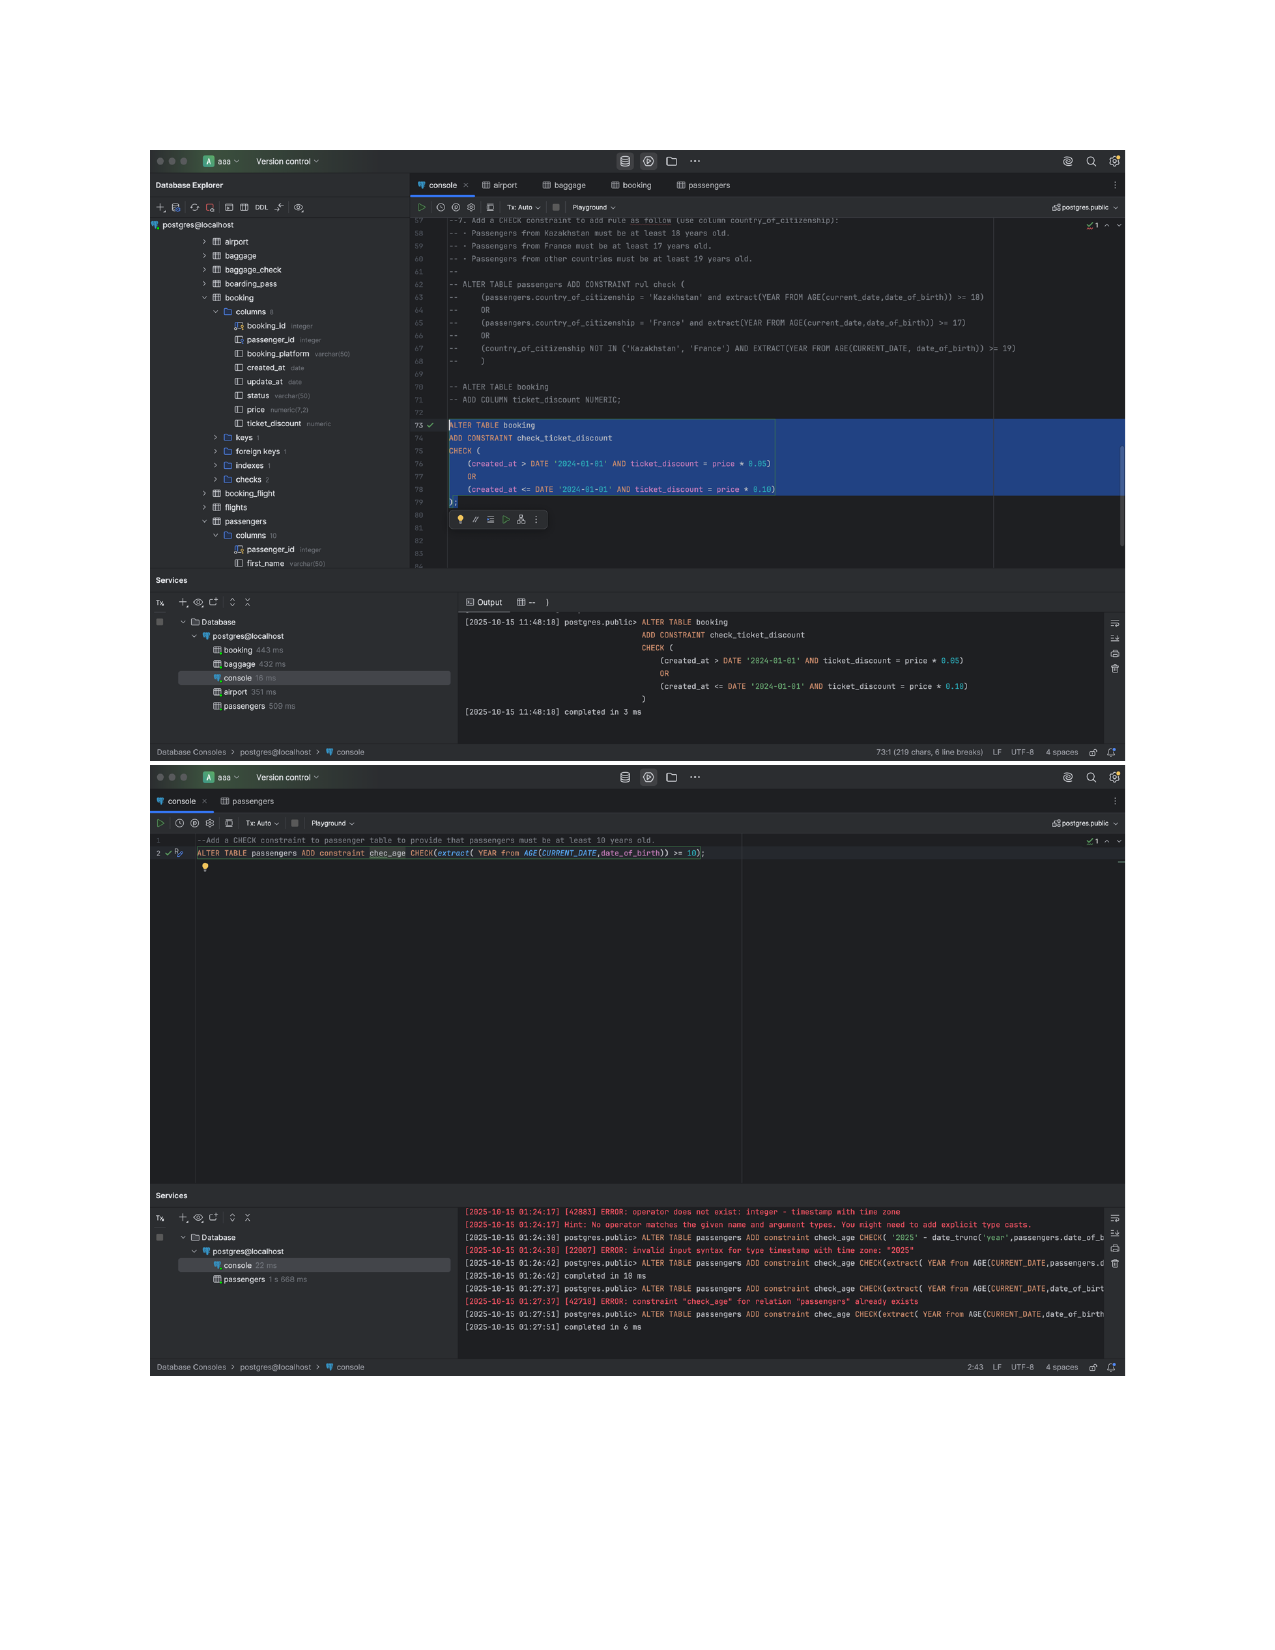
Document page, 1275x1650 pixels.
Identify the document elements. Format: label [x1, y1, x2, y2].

picture [150, 765, 1125, 1376]
picture [150, 150, 1125, 761]
